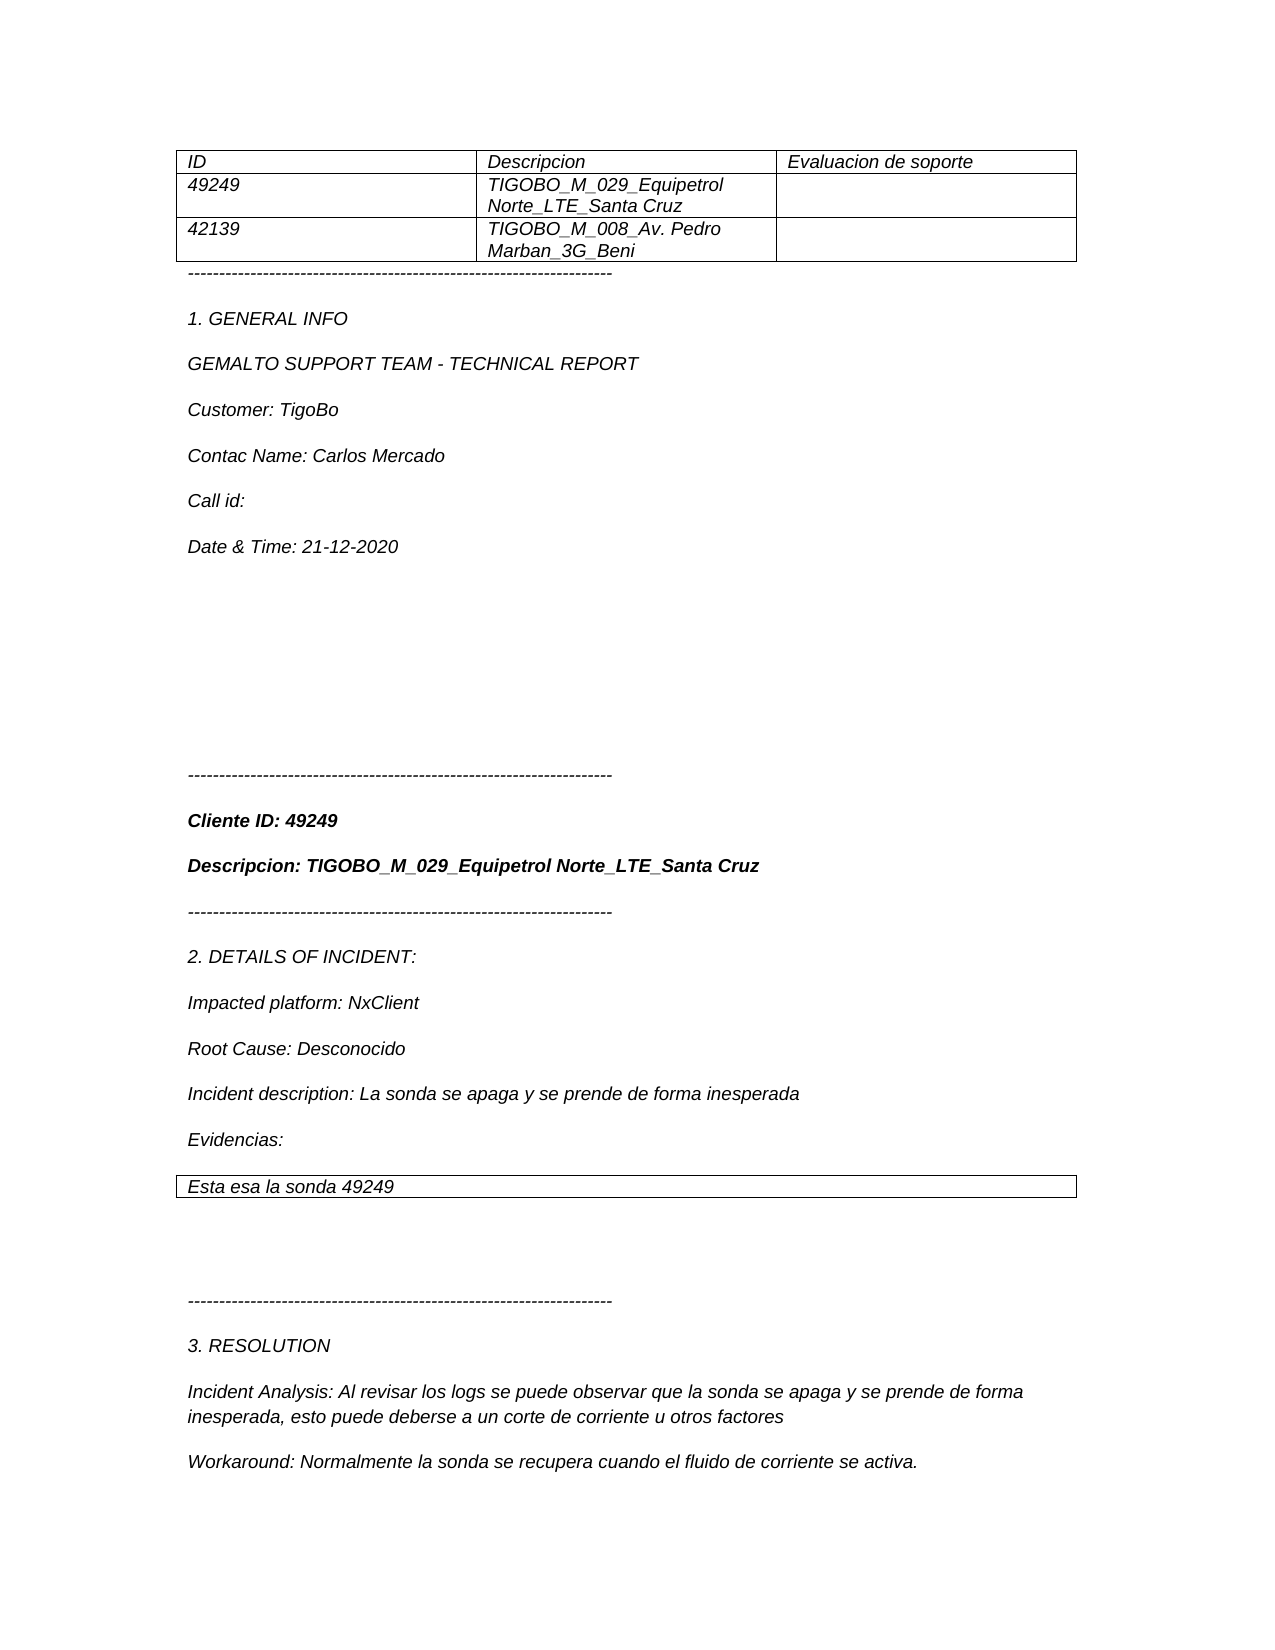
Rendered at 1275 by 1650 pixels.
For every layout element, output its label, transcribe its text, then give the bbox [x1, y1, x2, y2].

table_cell TIGOBO_M_029_Equipetrol Norte_LTE_Santa Cruz [477, 174, 776, 217]
text -------------------------------------------------------------------- [187, 262, 1087, 283]
text Customer: TigoBo [187, 399, 1087, 420]
text GEMALTO SUPPORT TEAM - TECHNICAL REPORT [187, 353, 1087, 375]
text Call id: [187, 490, 1087, 512]
text 3. RESOLUTION [187, 1335, 1087, 1357]
text 2. DETAILS OF INCIDENT: [187, 946, 1087, 968]
text Contac Name: Carlos Mercado [187, 444, 1087, 466]
text -------------------------------------------------------------------- [187, 764, 1087, 785]
text -------------------------------------------------------------------- [187, 1289, 1087, 1311]
text Evidencias: [187, 1129, 1087, 1150]
text Workaround: Normalmente la sonda se recupera cuando el fluido de corriente se activa. [187, 1451, 1087, 1473]
text Incident Analysis: Al revisar los logs se puede observar que la sonda se apaga y se prende de forma inesperada, esto puede deberse a un corte de corriente u otros factores [187, 1381, 1087, 1427]
table_header Descripcion [477, 151, 776, 173]
text Descripcion: TIGOBO_M_029_Equipetrol Norte_LTE_Santa Cruz [187, 855, 1087, 877]
table_cell 42139 [177, 218, 476, 261]
text Date & Time: 21-12-2020 [187, 536, 1087, 557]
table_header ID [177, 151, 476, 173]
text 1. GENERAL INFO [187, 308, 1087, 329]
table_header Evaluacion de soporte [777, 151, 1076, 173]
text Cliente ID: 49249 [187, 809, 1087, 831]
table_cell [777, 174, 1076, 217]
text Root Cause: Desconocido [187, 1038, 1087, 1059]
text -------------------------------------------------------------------- [187, 901, 1087, 922]
text Incident description: La sonda se apaga y se prende de forma inesperada [187, 1083, 1087, 1105]
table_cell TIGOBO_M_008_Av. Pedro Marban_3G_Beni [477, 218, 776, 261]
table_header Esta esa la sonda 49249 [177, 1176, 1076, 1197]
table_cell 49249 [177, 174, 476, 217]
text Impacted platform: NxClient [187, 992, 1087, 1013]
table_cell [777, 218, 1076, 261]
